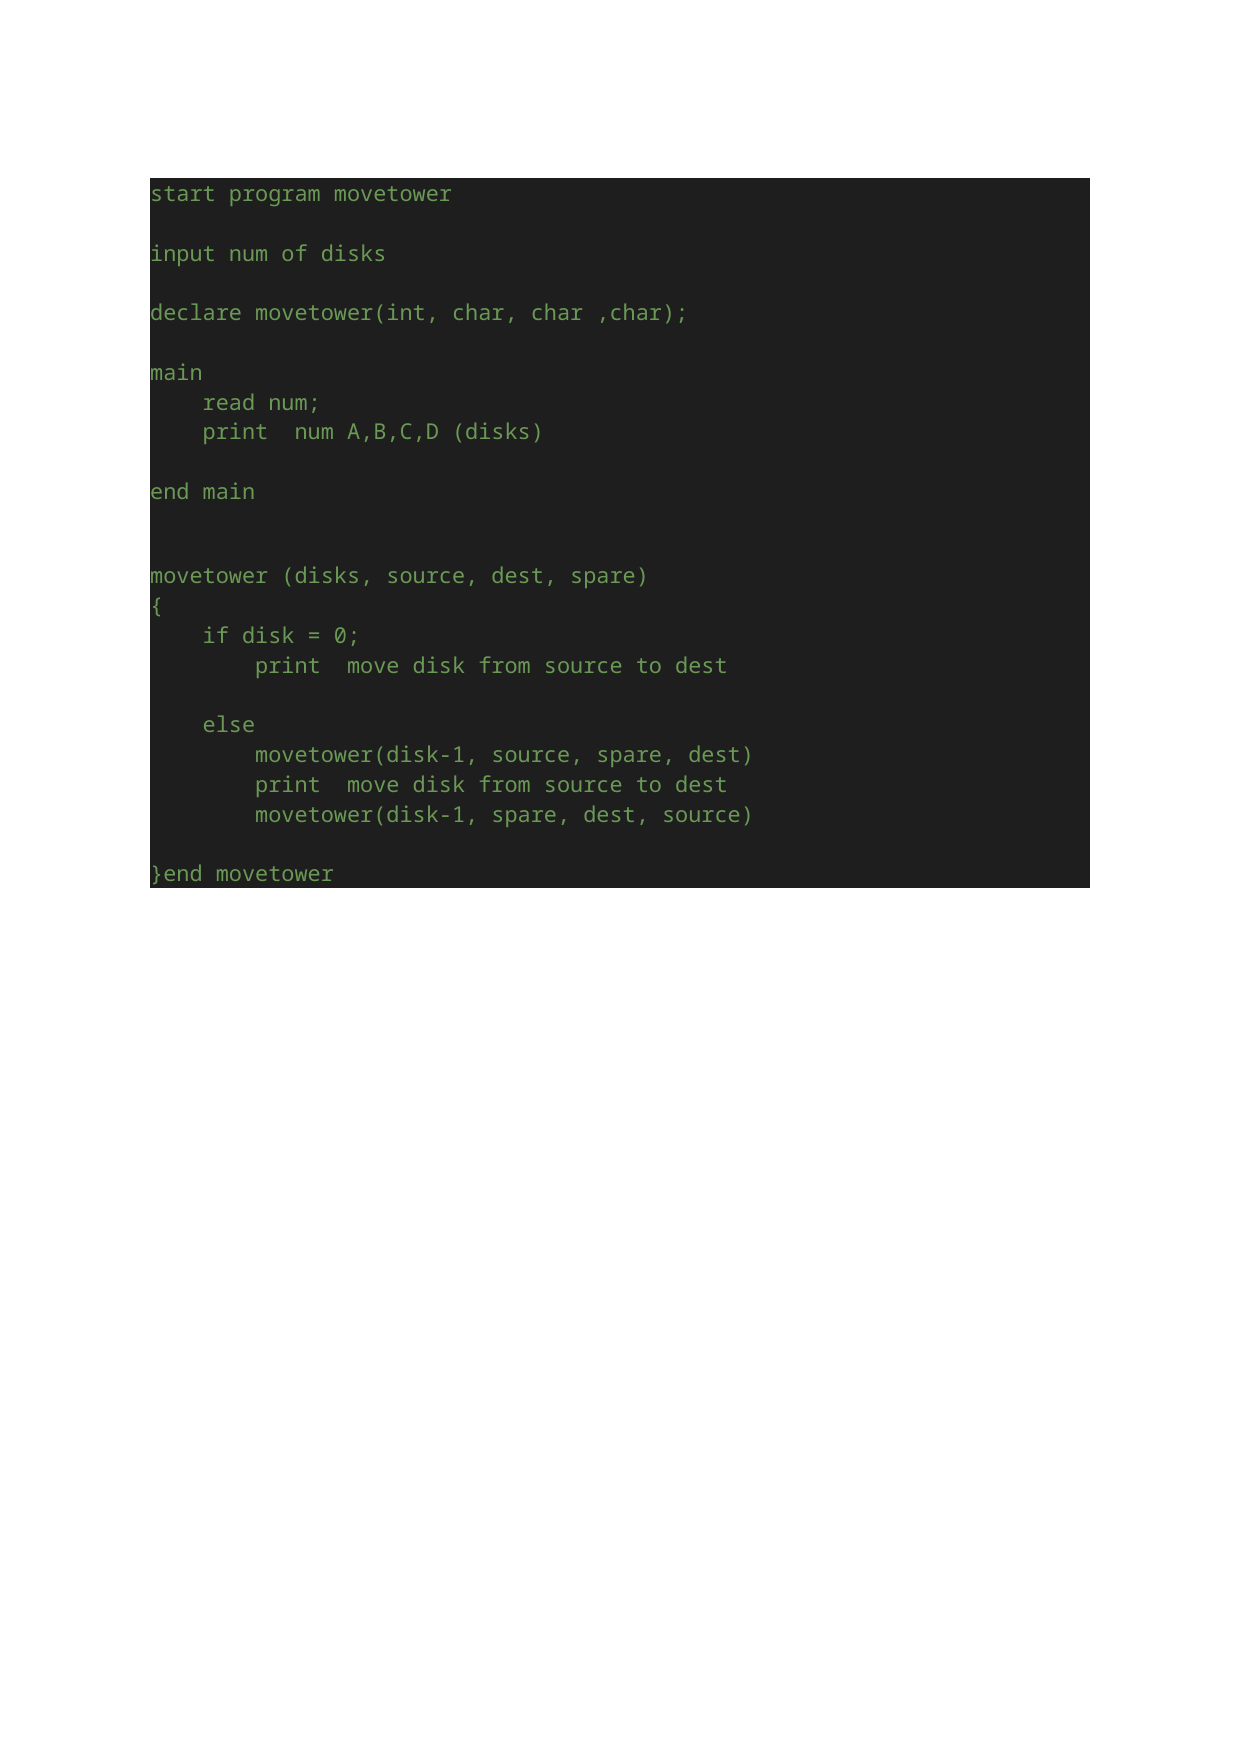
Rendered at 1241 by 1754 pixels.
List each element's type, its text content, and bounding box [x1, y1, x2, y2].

text { [150, 590, 1090, 620]
text }end movetower [150, 858, 1090, 888]
text read num; [150, 387, 1090, 416]
text declare movetower(int, char, char ,char); [150, 297, 1090, 327]
text if disk = 0; [150, 620, 1090, 650]
text print move disk from source to dest [150, 769, 1090, 799]
text movetower (disks, source, dest, spare) [150, 561, 1090, 590]
text end main [150, 476, 1090, 506]
text movetower(disk-1, source, spare, dest) [150, 739, 1090, 769]
text input num of disks [150, 238, 1090, 267]
text print move disk from source to dest [150, 650, 1090, 680]
text print num A,B,C,D (disks) [150, 416, 1090, 446]
text else [150, 709, 1090, 739]
text start program movetower [150, 178, 1090, 208]
text movetower(disk-1, spare, dest, source) [150, 799, 1090, 829]
text main [150, 357, 1090, 387]
